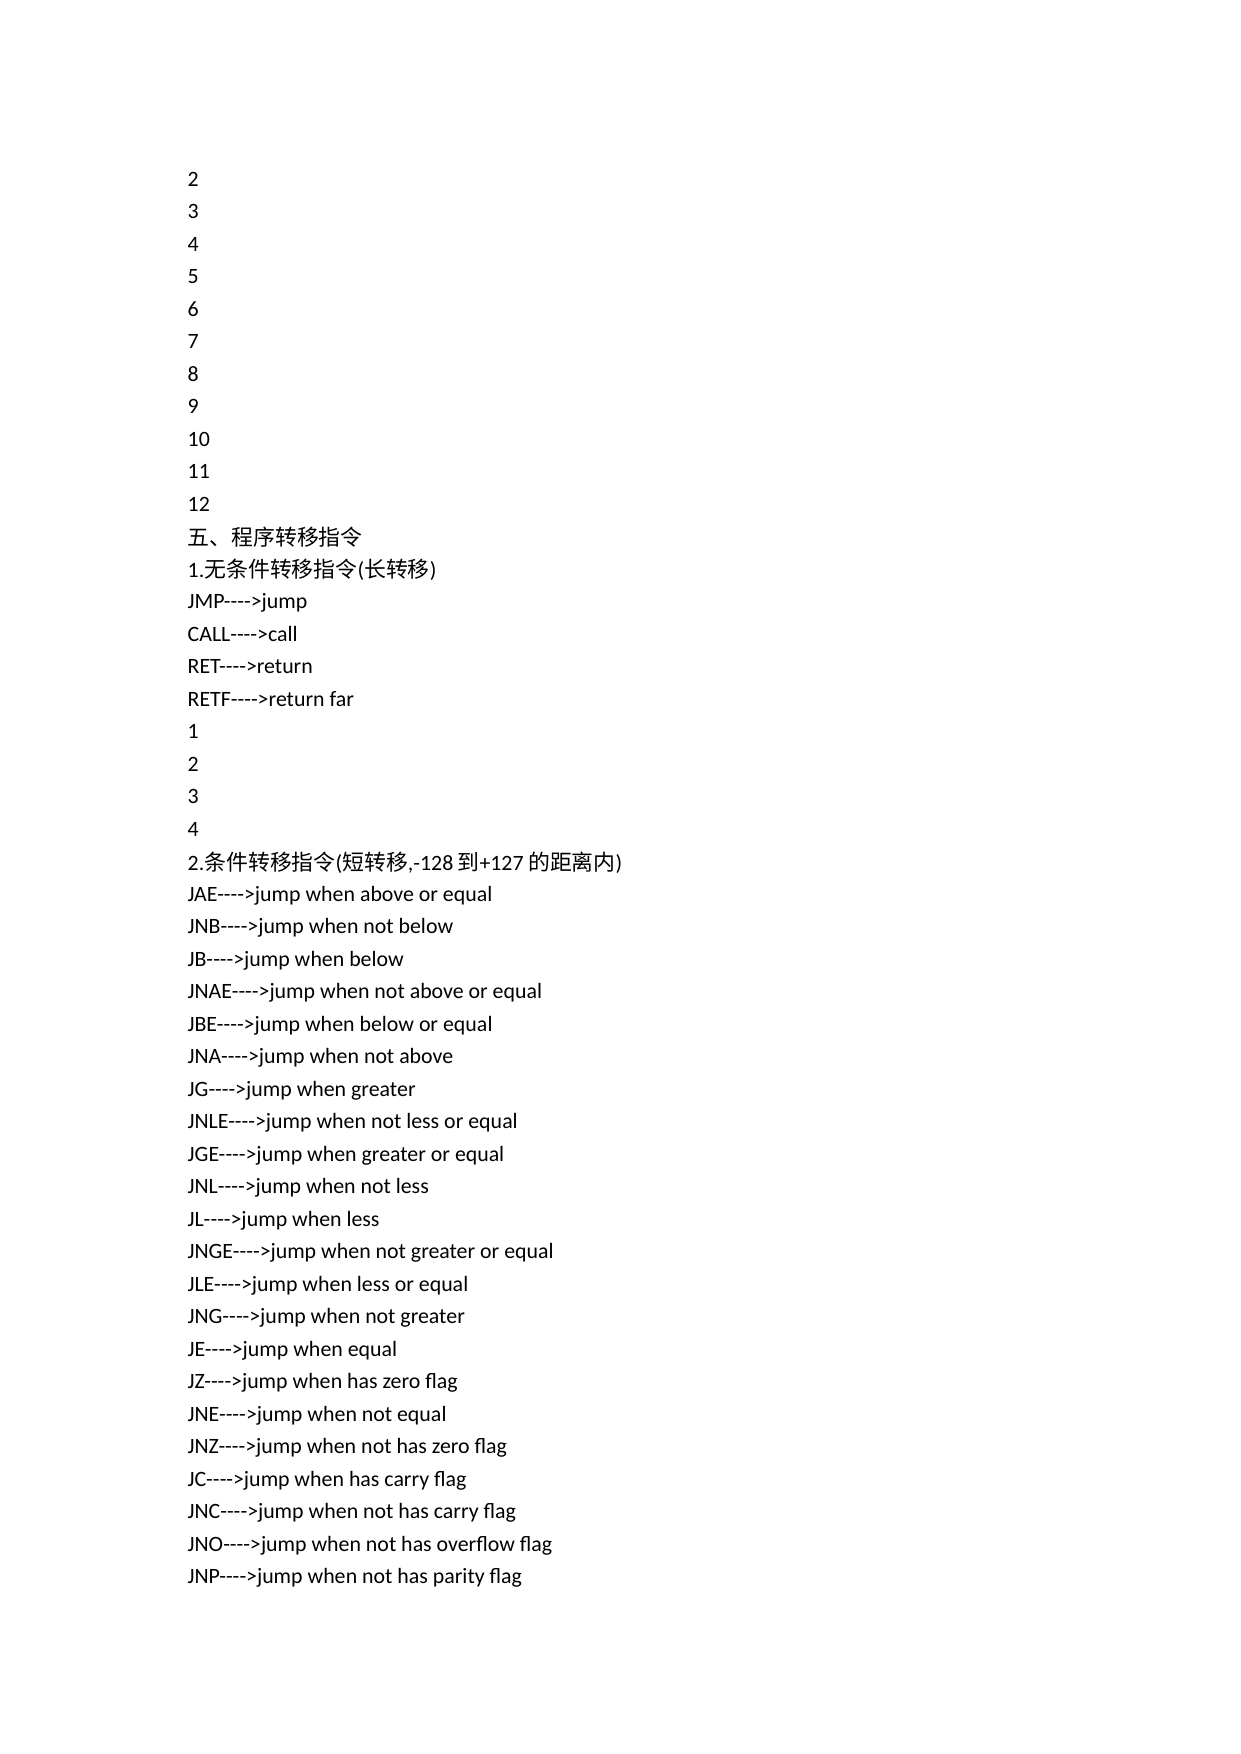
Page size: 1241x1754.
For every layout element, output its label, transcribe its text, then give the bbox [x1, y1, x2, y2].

text 9 [187, 389, 1053, 422]
text JLE---->jump when less or equal [187, 1267, 1053, 1299]
text 8 [187, 357, 1053, 389]
text 7 [187, 324, 1053, 357]
text JZ---->jump when has zero flag [187, 1364, 1053, 1397]
text JNO---->jump when not has overflow flag [187, 1527, 1053, 1559]
text RETF---->return far [187, 682, 1053, 714]
text JBE---->jump when below or equal [187, 1007, 1053, 1039]
text JNG---->jump when not greater [187, 1299, 1053, 1332]
text 1.无条件转移指令(长转移) [187, 552, 1053, 584]
text JGE---->jump when greater or equal [187, 1137, 1053, 1169]
text JAE---->jump when above or equal [187, 877, 1053, 909]
text 4 [187, 812, 1053, 844]
text JE---->jump when equal [187, 1332, 1053, 1364]
text 5 [187, 259, 1053, 292]
text RET---->return [187, 649, 1053, 682]
text 2 [187, 162, 1053, 194]
text 10 [187, 422, 1053, 454]
text JNL---->jump when not less [187, 1169, 1053, 1202]
text JG---->jump when greater [187, 1072, 1053, 1104]
text 2 [187, 747, 1053, 779]
text 12 [187, 487, 1053, 519]
text 2.条件转移指令(短转移,-128到+127的距离内) [187, 844, 1053, 877]
text 6 [187, 292, 1053, 324]
text JNP---->jump when not has parity flag [187, 1559, 1053, 1592]
text 3 [187, 194, 1053, 227]
text 五、程序转移指令 [187, 519, 1053, 552]
text 3 [187, 779, 1053, 812]
text JNZ---->jump when not has zero flag [187, 1429, 1053, 1462]
text JNLE---->jump when not less or equal [187, 1104, 1053, 1137]
text CALL---->call [187, 617, 1053, 649]
text JNB---->jump when not below [187, 909, 1053, 942]
text 4 [187, 227, 1053, 259]
text JL---->jump when less [187, 1202, 1053, 1234]
text JNC---->jump when not has carry flag [187, 1494, 1053, 1527]
text JB---->jump when below [187, 942, 1053, 974]
text JNA---->jump when not above [187, 1039, 1053, 1072]
text JMP---->jump [187, 584, 1053, 617]
text JNAE---->jump when not above or equal [187, 974, 1053, 1007]
text JC---->jump when has carry flag [187, 1462, 1053, 1494]
text 11 [187, 454, 1053, 487]
text JNGE---->jump when not greater or equal [187, 1234, 1053, 1267]
text JNE---->jump when not equal [187, 1397, 1053, 1429]
text 1 [187, 714, 1053, 747]
